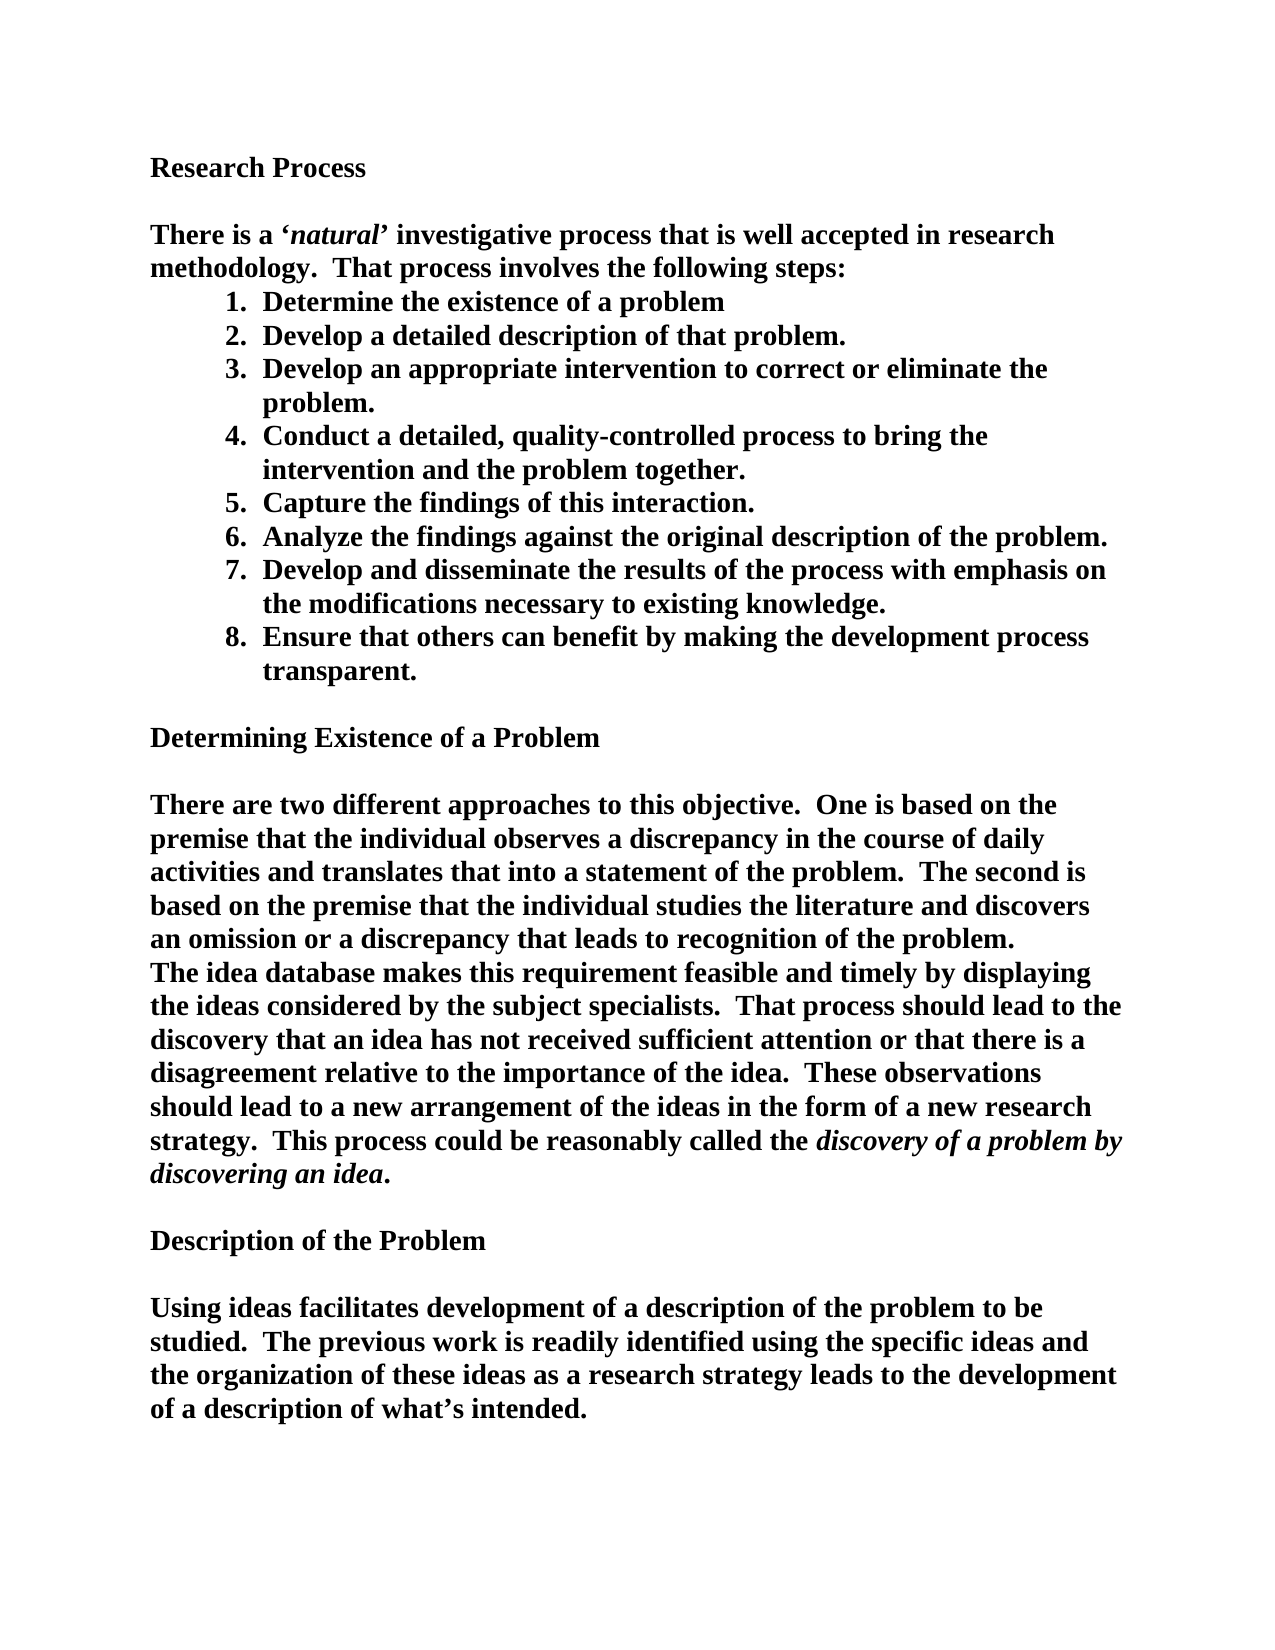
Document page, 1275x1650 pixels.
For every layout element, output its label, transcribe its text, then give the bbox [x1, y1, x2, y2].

text There are two different approaches to this objective. One is based on the premise that the individual observes a discrepancy in the course of daily activities and translates that into a statement of the problem. The second is based on the premise that the individual studies the literature and discovers an omission or a discrepancy that leads to recognition of the problem. [150, 787, 1125, 955]
text The idea database makes this requirement feasible and timely by displaying the ideas considered by the subject specialists. That process should lead to the discovery that an idea has not received sufficient attention or that there is a disagreement relative to the importance of the idea. These observations should lead to a new arrangement of the ideas in the form of a new research strategy. This process could be reasonably called the discovery of a problem by discovering an idea. [150, 955, 1125, 1190]
text Description of the Problem [150, 1223, 1125, 1257]
list Analyze the findings against the original description of the problem. [225, 519, 1125, 552]
list Determine the existence of a problem [225, 284, 1125, 318]
text Using ideas facilitates development of a description of the problem to be studied. The previous work is readily identified using the specific ideas and the organization of these ideas as a research strategy leads to the development of a description of what’s intended. [150, 1290, 1125, 1424]
list Conduct a detailed, quality-controlled process to bring the intervention and the problem together. [225, 418, 1125, 485]
list Develop and disseminate the results of the process with emphasis on the modifications necessary to existing knowledge. [225, 552, 1125, 619]
text There is a ‘natural’ investigative process that is well accepted in research methodology. That process involves the following steps: [150, 217, 1125, 284]
text Research Process [150, 150, 1125, 183]
list Develop an appropriate intervention to correct or eliminate the problem. [225, 351, 1125, 418]
text Determining Existence of a Problem [150, 720, 1125, 754]
list Ensure that others can benefit by making the development process transparent. [225, 619, 1125, 687]
list Capture the findings of this interaction. [225, 485, 1125, 519]
list Develop a detailed description of that problem. [225, 318, 1125, 351]
